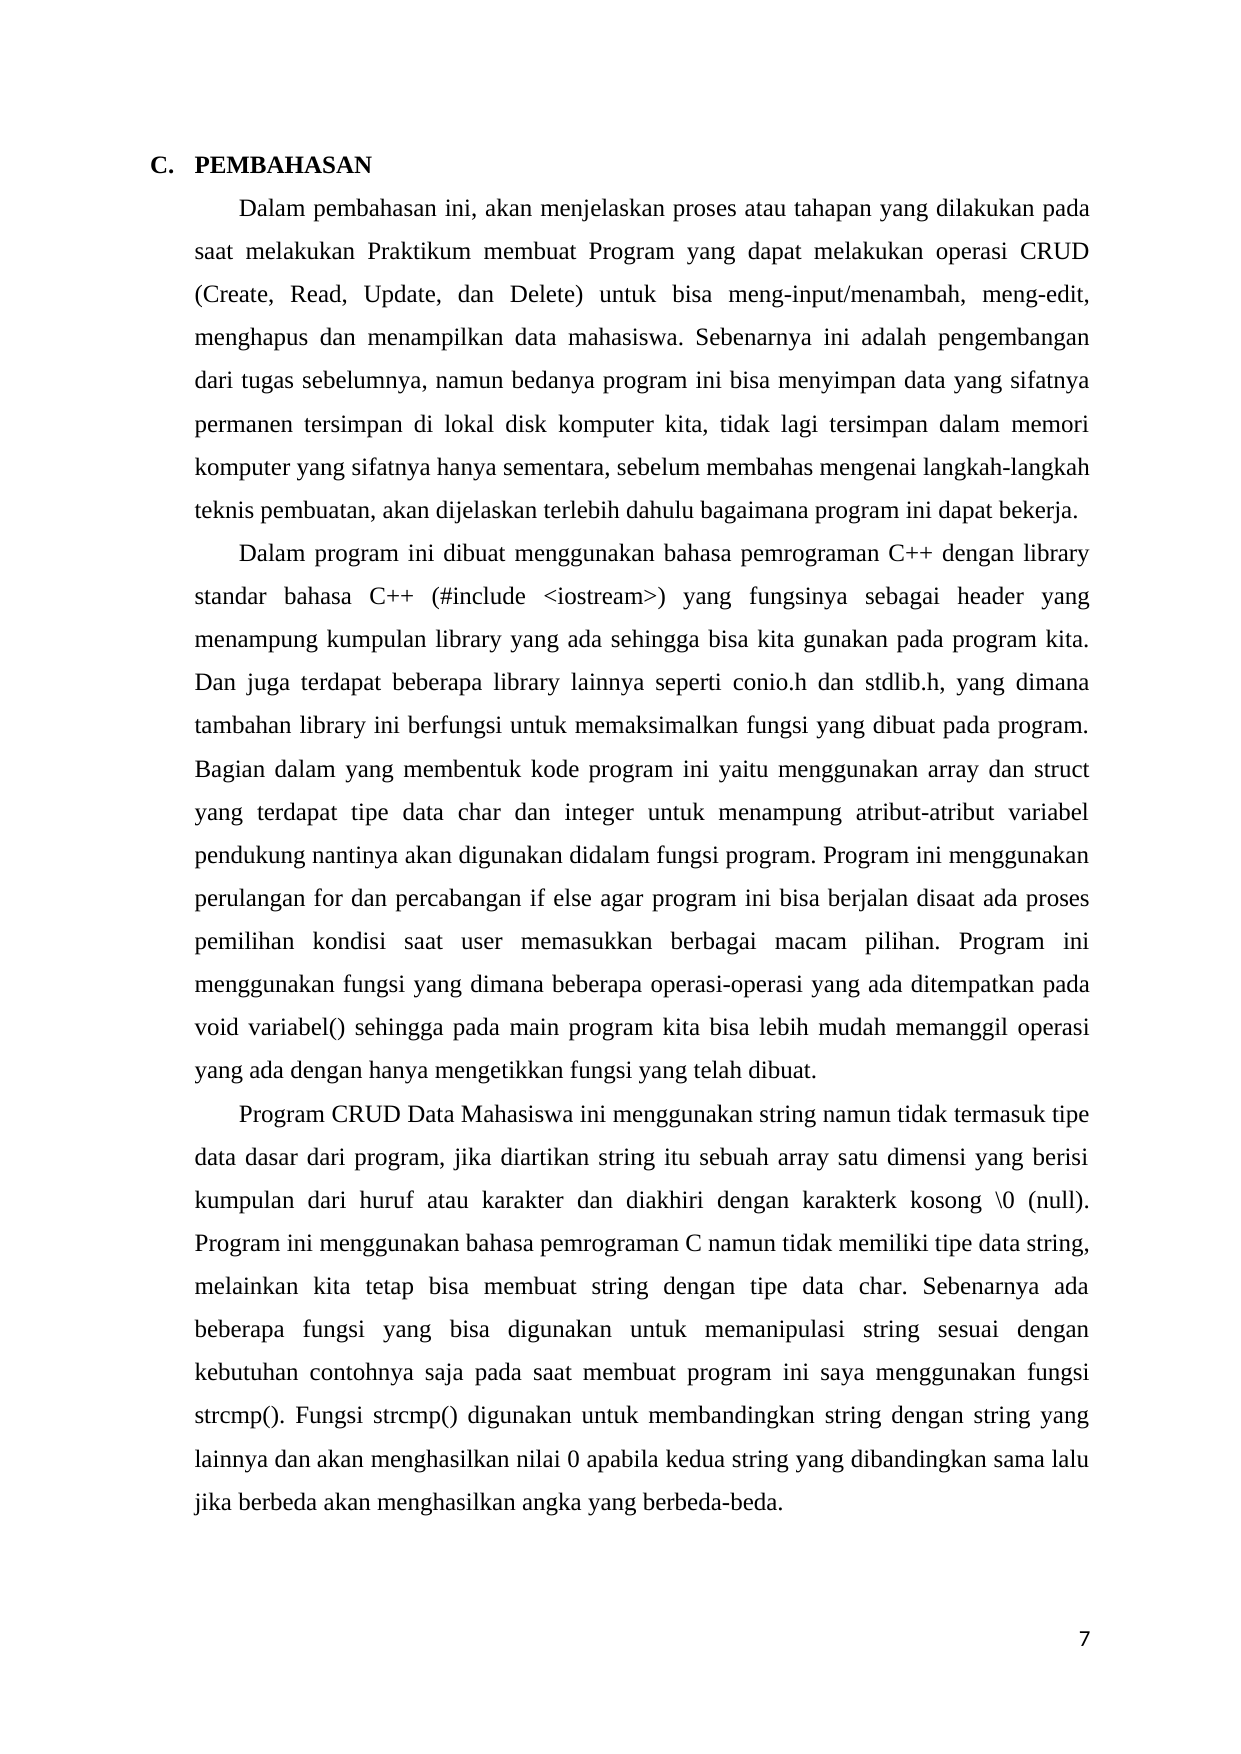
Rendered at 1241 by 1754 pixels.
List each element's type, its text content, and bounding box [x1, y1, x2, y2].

text Dalam pembahasan ini, akan menjelaskan proses atau tahapan yang dilakukan pada saat melakukan Praktikum membuat Program yang dapat melakukan operasi CRUD (Create, Read, Update, dan Delete) untuk bisa meng-input/menambah, meng-edit, menghapus dan menampilkan data mahasiswa. Sebenarnya ini adalah pengembangan dari tugas sebelumnya, namun bedanya program ini bisa menyimpan data yang sifatnya permanen tersimpan di lokal disk komputer kita, tidak lagi tersimpan dalam memori komputer yang sifatnya hanya sementara, sebelum membahas mengenai langkah-langkah teknis pembuatan, akan dijelaskan terlebih dahulu bagaimana program ini dapat bekerja. [194, 193, 1090, 524]
text Dalam program ini dibuat menggunakan bahasa pemrograman C++ dengan library standar bahasa C++ (#include <iostream>) yang fungsinya sebagai header yang menampung kumpulan library yang ada sehingga bisa kita gunakan pada program kita. Dan juga terdapat beberapa library lainnya seperti conio.h dan stdlib.h, yang dimana tambahan library ini berfungsi untuk memaksimalkan fungsi yang dibuat pada program. Bagian dalam yang membentuk kode program ini yaitu menggunakan array dan struct yang terdapat tipe data char dan integer untuk menampung atribut-atribut variabel pendukung nantinya akan digunakan didalam fungsi program. Program ini menggunakan perulangan for dan percabangan if else agar program ini bisa berjalan disaat ada proses pemilihan kondisi saat user memasukkan berbagai macam pilihan. Program ini menggunakan fungsi yang dimana beberapa operasi-operasi yang ada ditempatkan pada void variabel() sehingga pada main program kita bisa lebih mudah memanggil operasi yang ada dengan hanya mengetikkan fungsi yang telah dibuat. [194, 538, 1090, 1084]
list PEMBAHASAN [150, 150, 1090, 179]
text Program CRUD Data Mahasiswa ini menggunakan string namun tidak termasuk tipe data dasar dari program, jika diartikan string itu sebuah array satu dimensi yang berisi kumpulan dari huruf atau karakter dan diakhiri dengan karakterk kosong \0 (null). Program ini menggunakan bahasa pemrograman C namun tidak memiliki tipe data string, melainkan kita tetap bisa membuat string dengan tipe data char. Sebenarnya ada beberapa fungsi yang bisa digunakan untuk memanipulasi string sesuai dengan kebutuhan contohnya saja pada saat membuat program ini saya menggunakan fungsi strcmp(). Fungsi strcmp() digunakan untuk membandingkan string dengan string yang lainnya dan akan menghasilkan nilai 0 apabila kedua string yang dibandingkan sama lalu jika berbeda akan menghasilkan angka yang berbeda-beda. [194, 1099, 1090, 1516]
